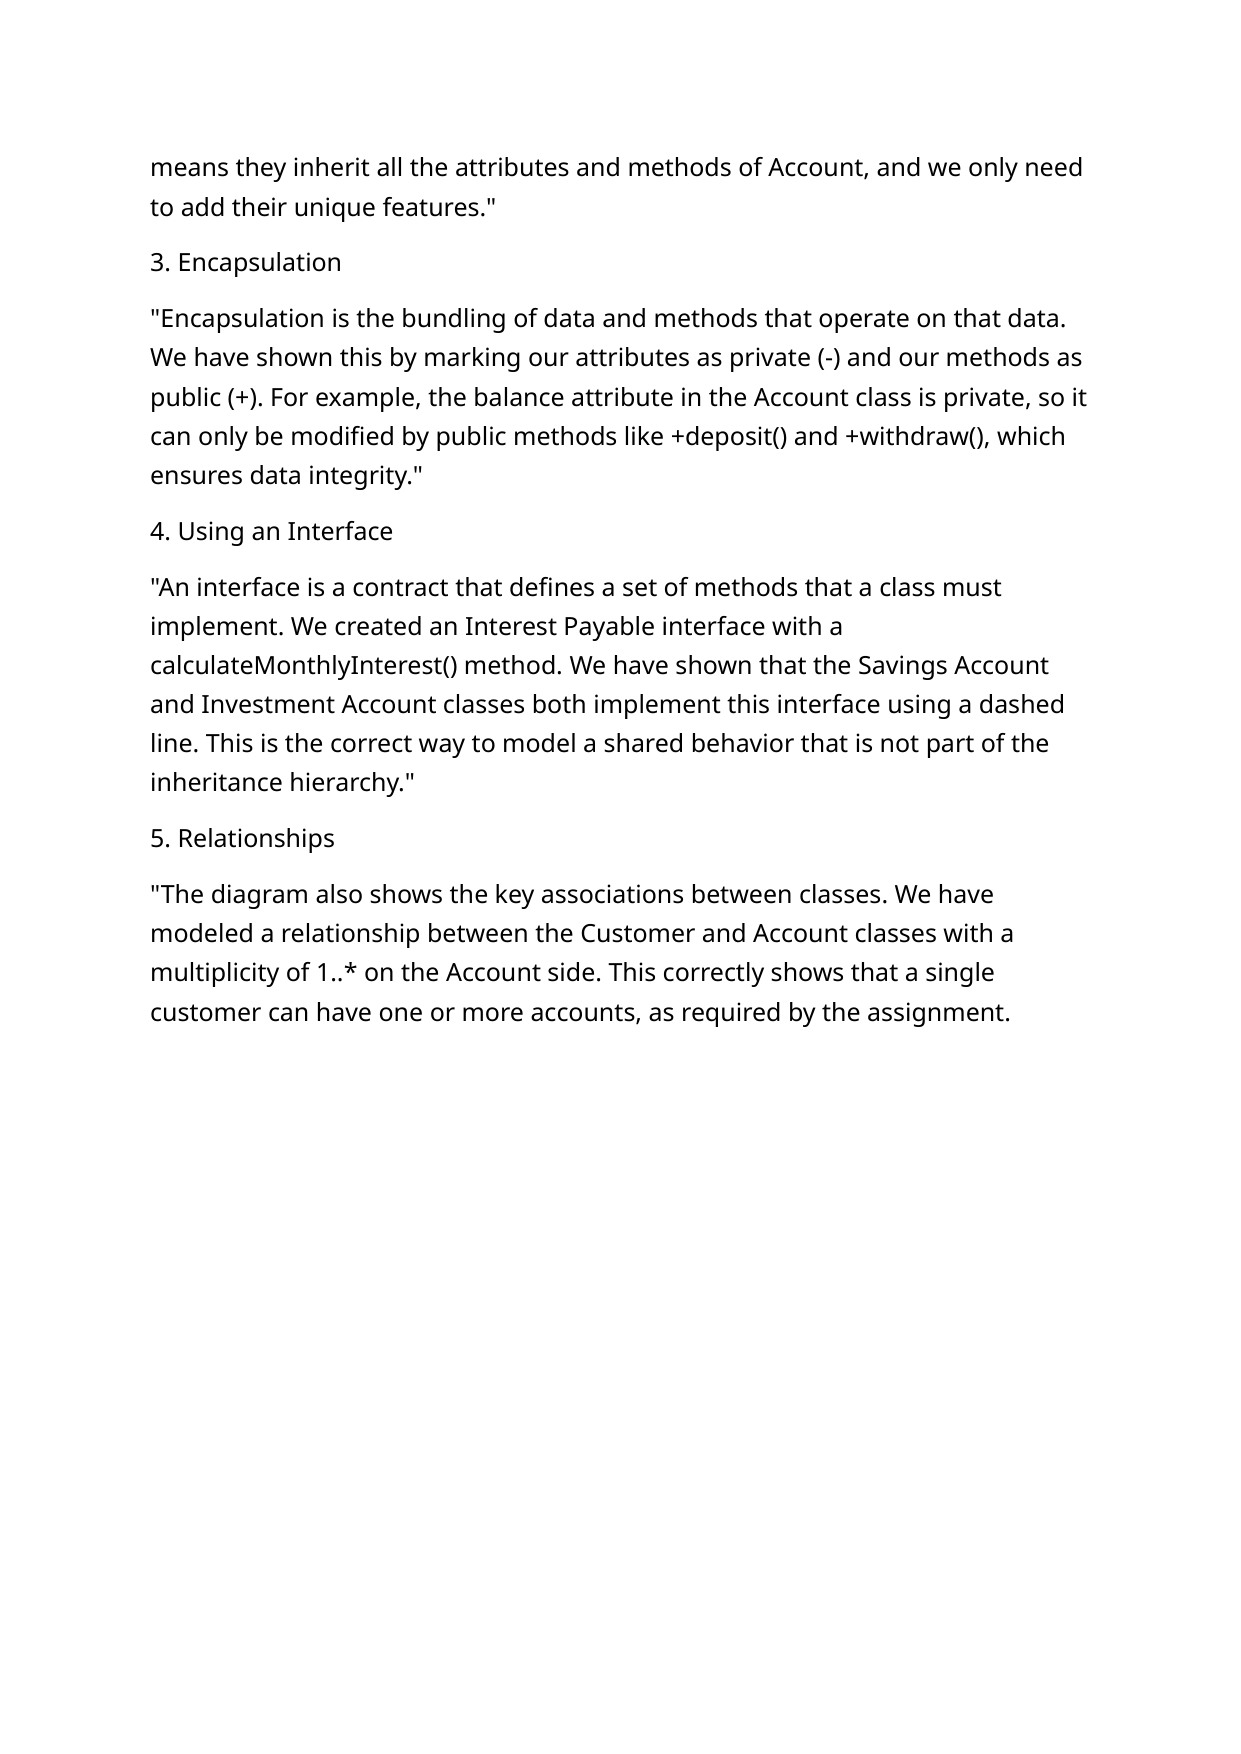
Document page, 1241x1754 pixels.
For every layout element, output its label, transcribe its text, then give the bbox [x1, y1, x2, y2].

text 3. Encapsulation [150, 245, 1090, 279]
text "The diagram also shows the key associations between classes. We have modeled a relationship between the Customer and Account classes with a multiplicity of 1..* on the Account side. This correctly shows that a single customer can have one or more accounts, as required by the assignment. [150, 877, 1090, 1028]
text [150, 150, 1090, 223]
text "Encapsulation is the bundling of data and methods that operate on that data. We have shown this by marking our attributes as private (-) and our methods as public (+). For example, the balance attribute in the Account class is private, so it can only be modified by public methods like +deposit() and +withdraw(), which ensures data integrity." [150, 301, 1090, 492]
text 5. Relationships [150, 821, 1090, 855]
text "An interface is a contract that defines a set of methods that a class must implement. We created an Interest Payable interface with a calculateMonthlyInterest() method. We have shown that the Savings Account and Investment Account classes both implement this interface using a dashed line. This is the correct way to model a shared behavior that is not part of the inheritance hierarchy." [150, 569, 1090, 799]
text 4. Using an Interface [150, 513, 1090, 547]
